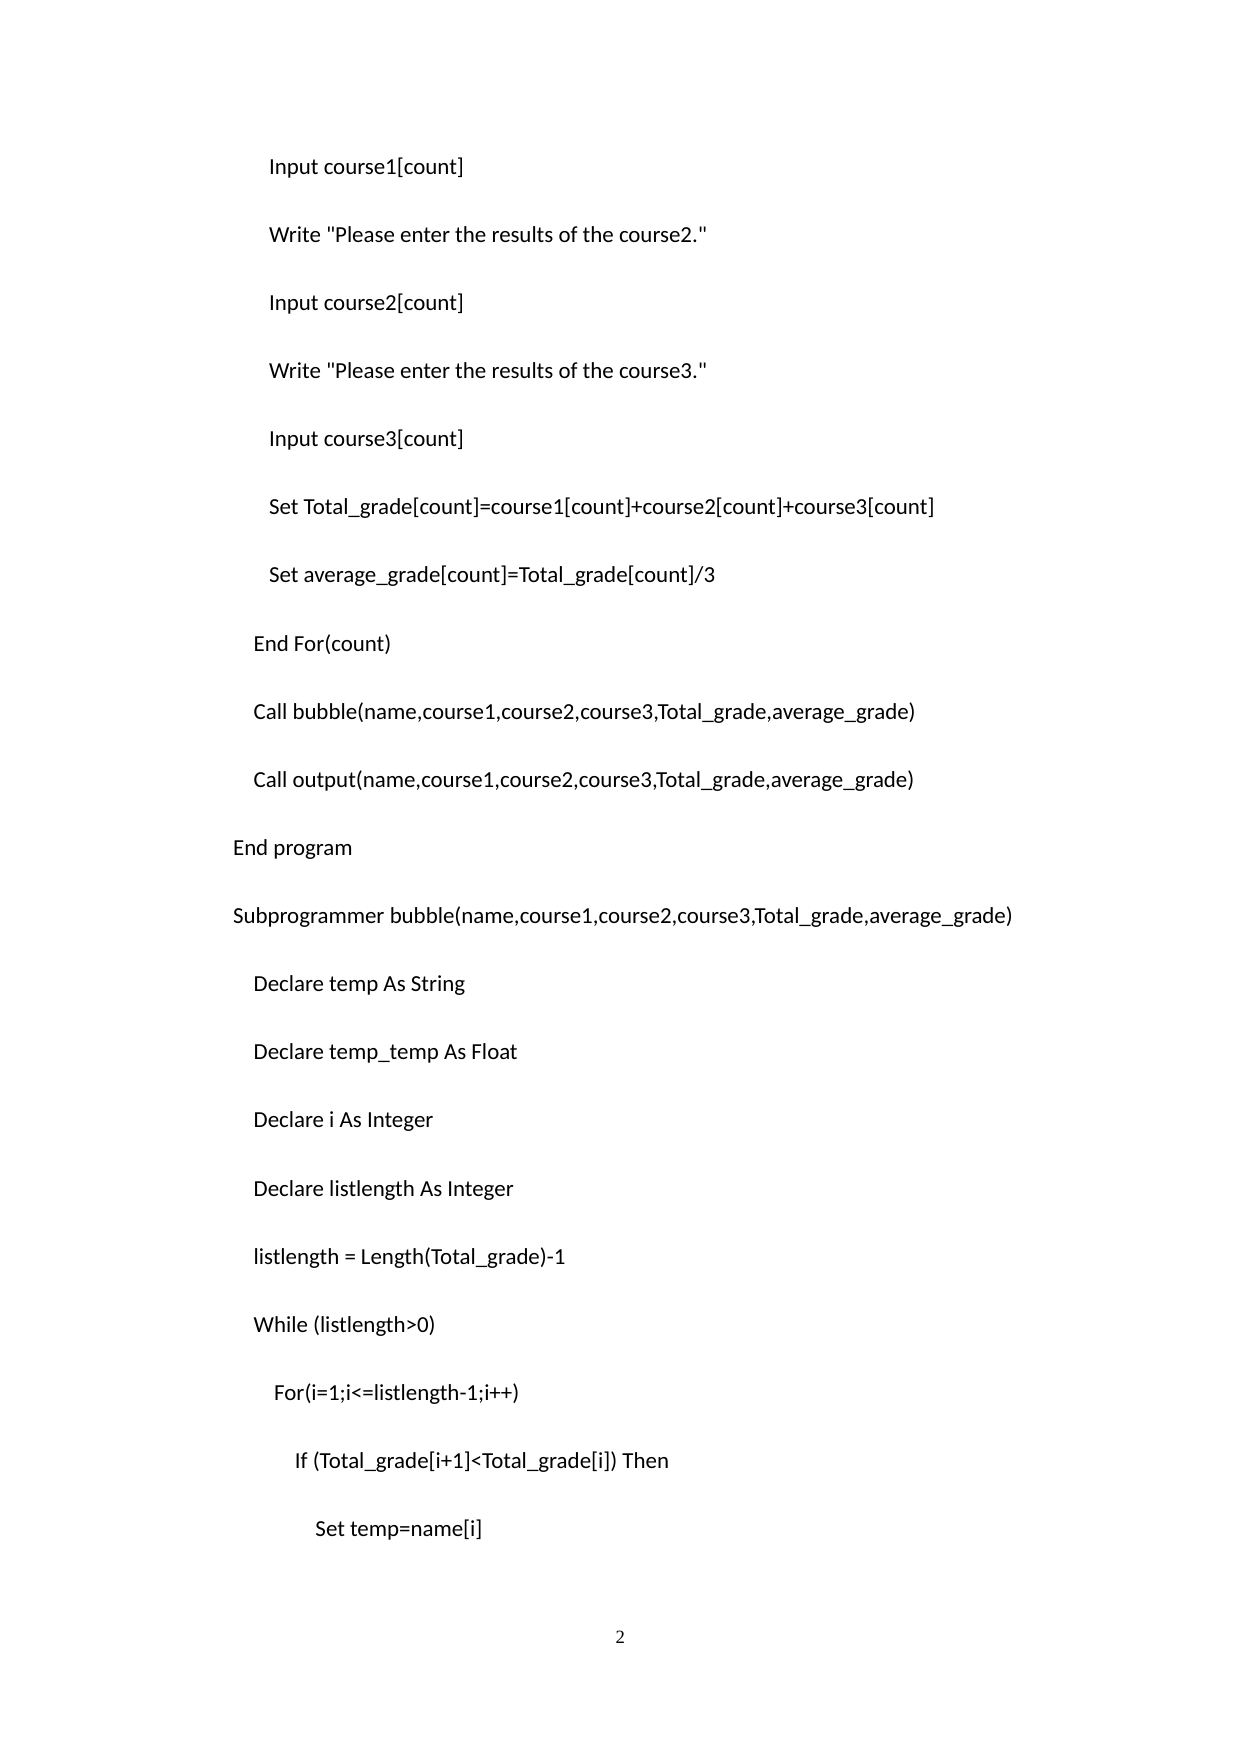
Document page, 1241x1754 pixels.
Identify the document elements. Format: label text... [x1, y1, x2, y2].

text While (listlength>0) [187, 1310, 1078, 1338]
text Set Total_grade[count]=course1[count]+course2[count]+course3[count] [187, 492, 1078, 521]
text If (Total_grade[i+1]<Total_grade[i]) Then [187, 1446, 1078, 1474]
text Set average_grade[count]=Total_grade[count]/3 [187, 561, 1078, 589]
text Write "Please enter the results of the course3." [187, 356, 1078, 384]
text Set temp=name[i] [187, 1514, 1078, 1542]
text listlength = Length(Total_grade)-1 [187, 1242, 1078, 1270]
text Declare i As Integer [187, 1106, 1078, 1134]
text Input course2[count] [187, 288, 1078, 316]
text End program [187, 833, 1078, 861]
text Declare listlength As Integer [187, 1174, 1078, 1202]
text Write "Please enter the results of the course2." [187, 220, 1078, 248]
text For(i=1;i<=listlength-1;i++) [187, 1378, 1078, 1406]
text Call output(name,course1,course2,course3,Total_grade,average_grade) [187, 765, 1078, 793]
text Input course3[count] [187, 424, 1078, 452]
text Call bubble(name,course1,course2,course3,Total_grade,average_grade) [187, 697, 1078, 725]
text Subprogrammer bubble(name,course1,course2,course3,Total_grade,average_grade) [187, 901, 1078, 929]
text Input course1[count] [187, 152, 1078, 180]
text End For(count) [187, 629, 1078, 657]
text Declare temp_temp As Float [187, 1037, 1078, 1066]
text Declare temp As String [187, 969, 1078, 997]
